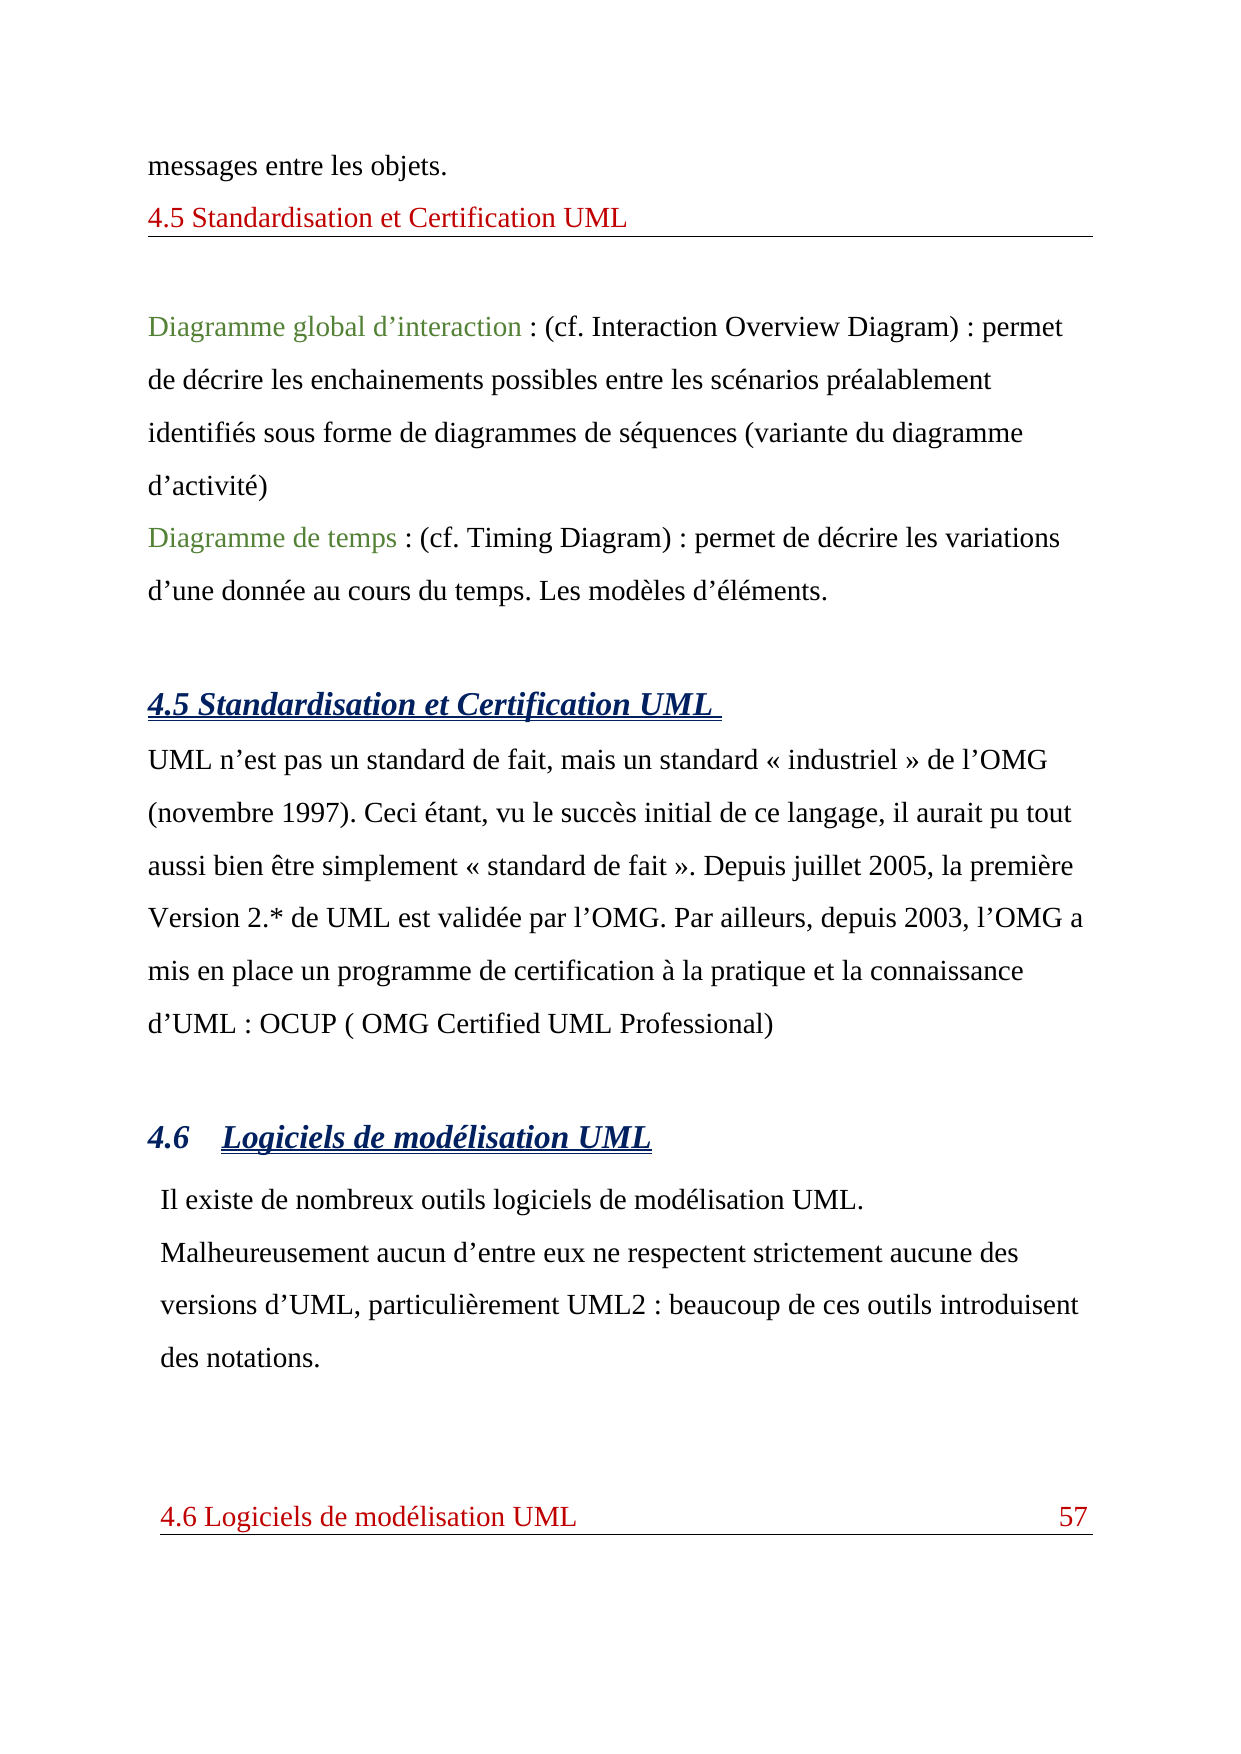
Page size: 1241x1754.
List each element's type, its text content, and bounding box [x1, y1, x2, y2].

text des notations. [160, 1340, 1093, 1374]
text versions d’UML, particulièrement UML2 : beaucoup de ces outils introduisent [160, 1287, 1093, 1321]
text identifiés sous forme de diagrammes de séquences (variante du diagramme [148, 415, 1093, 448]
text 4.5 Standardisation et Certification UML [148, 200, 1093, 236]
text messages entre les objets. [148, 148, 1093, 181]
text Diagramme global d’interaction : (cf. Interaction Overview Diagram) : permet [148, 309, 1093, 343]
text UML n’est pas un standard de fait, mais un standard « industriel » de l’OMG [148, 742, 1093, 776]
text Malheureusement aucun d’entre eux ne respectent strictement aucune des [160, 1235, 1093, 1268]
text Version 2.* de UML est validée par l’OMG. Par ailleurs, depuis 2003, l’OMG a [148, 901, 1093, 934]
text Il existe de nombreux outils logiciels de modélisation UML. [160, 1182, 1093, 1215]
text mis en place un programme de certification à la pratique et la connaissance [148, 953, 1093, 987]
text 4.5 Standardisation et Certification UML [148, 684, 1093, 722]
text 4.6 Logiciels de modélisation UML 57 [160, 1499, 1093, 1534]
text (novembre 1997). Ceci étant, vu le succès initial de ce langage, il aurait pu tout [148, 795, 1093, 828]
text de décrire les enchainements possibles entre les scénarios préalablement [148, 362, 1093, 396]
text aussi bien être simplement « standard de fait ». Depuis juillet 2005, la première [148, 848, 1093, 881]
list Logiciels de modélisation UML [148, 1117, 1093, 1155]
text Diagramme de temps : (cf. Timing Diagram) : permet de décrire les variations [148, 520, 1093, 554]
text d’une donnée au cours du temps. Les modèles d’éléments. [148, 573, 1093, 607]
text d’UML : OCUP ( OMG Certified UML Professional) [148, 1006, 1093, 1040]
text d’activité) [148, 468, 1093, 501]
